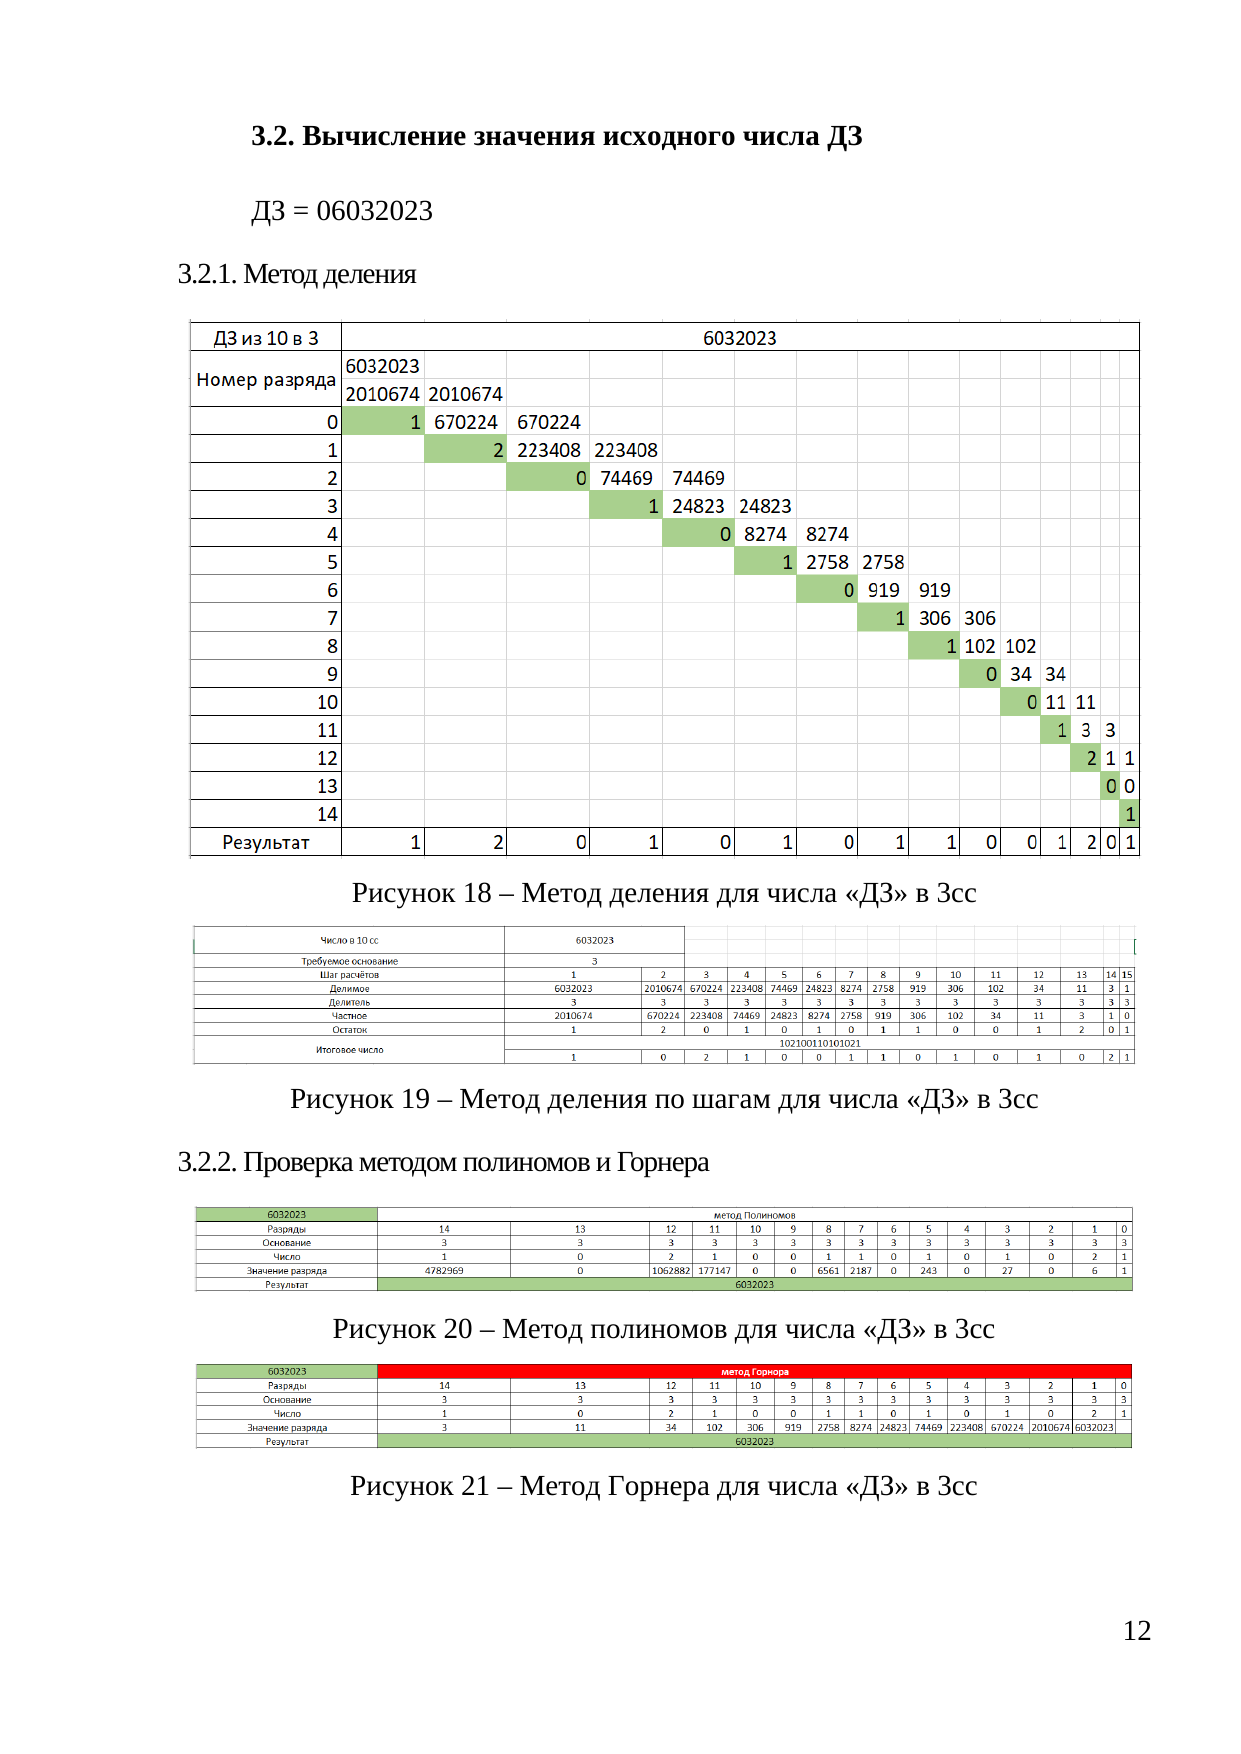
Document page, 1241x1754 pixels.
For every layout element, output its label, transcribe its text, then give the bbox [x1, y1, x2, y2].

text ДЗ = 06032023 [177, 193, 1152, 227]
table_cell – Метод деления для числа «ДЗ» в 3сс [177, 875, 1152, 925]
picture [188, 319, 1142, 859]
table_header [177, 319, 1152, 875]
table_cell [177, 1364, 1151, 1468]
subtitle 3.2. Вычисление значения исходного числа ДЗ [177, 118, 1152, 152]
table_cell – Метод Горнера для числа «ДЗ» в 3сс [177, 1468, 1151, 1521]
picture [194, 1206, 1134, 1292]
subtitle 3.2.1. Метод деления [177, 256, 1152, 290]
table_cell – Метод полиномов для числа «ДЗ» в 3сс [177, 1311, 1151, 1364]
table_cell [177, 925, 1152, 1081]
table_cell – Метод деления по шагам для числа «ДЗ» в 3сс [177, 1081, 1152, 1131]
picture [195, 1364, 1133, 1449]
subtitle 3.2.2. Проверка методом полиномов и Горнера [177, 1144, 1152, 1177]
picture [192, 925, 1137, 1065]
table_header [177, 1207, 1151, 1311]
